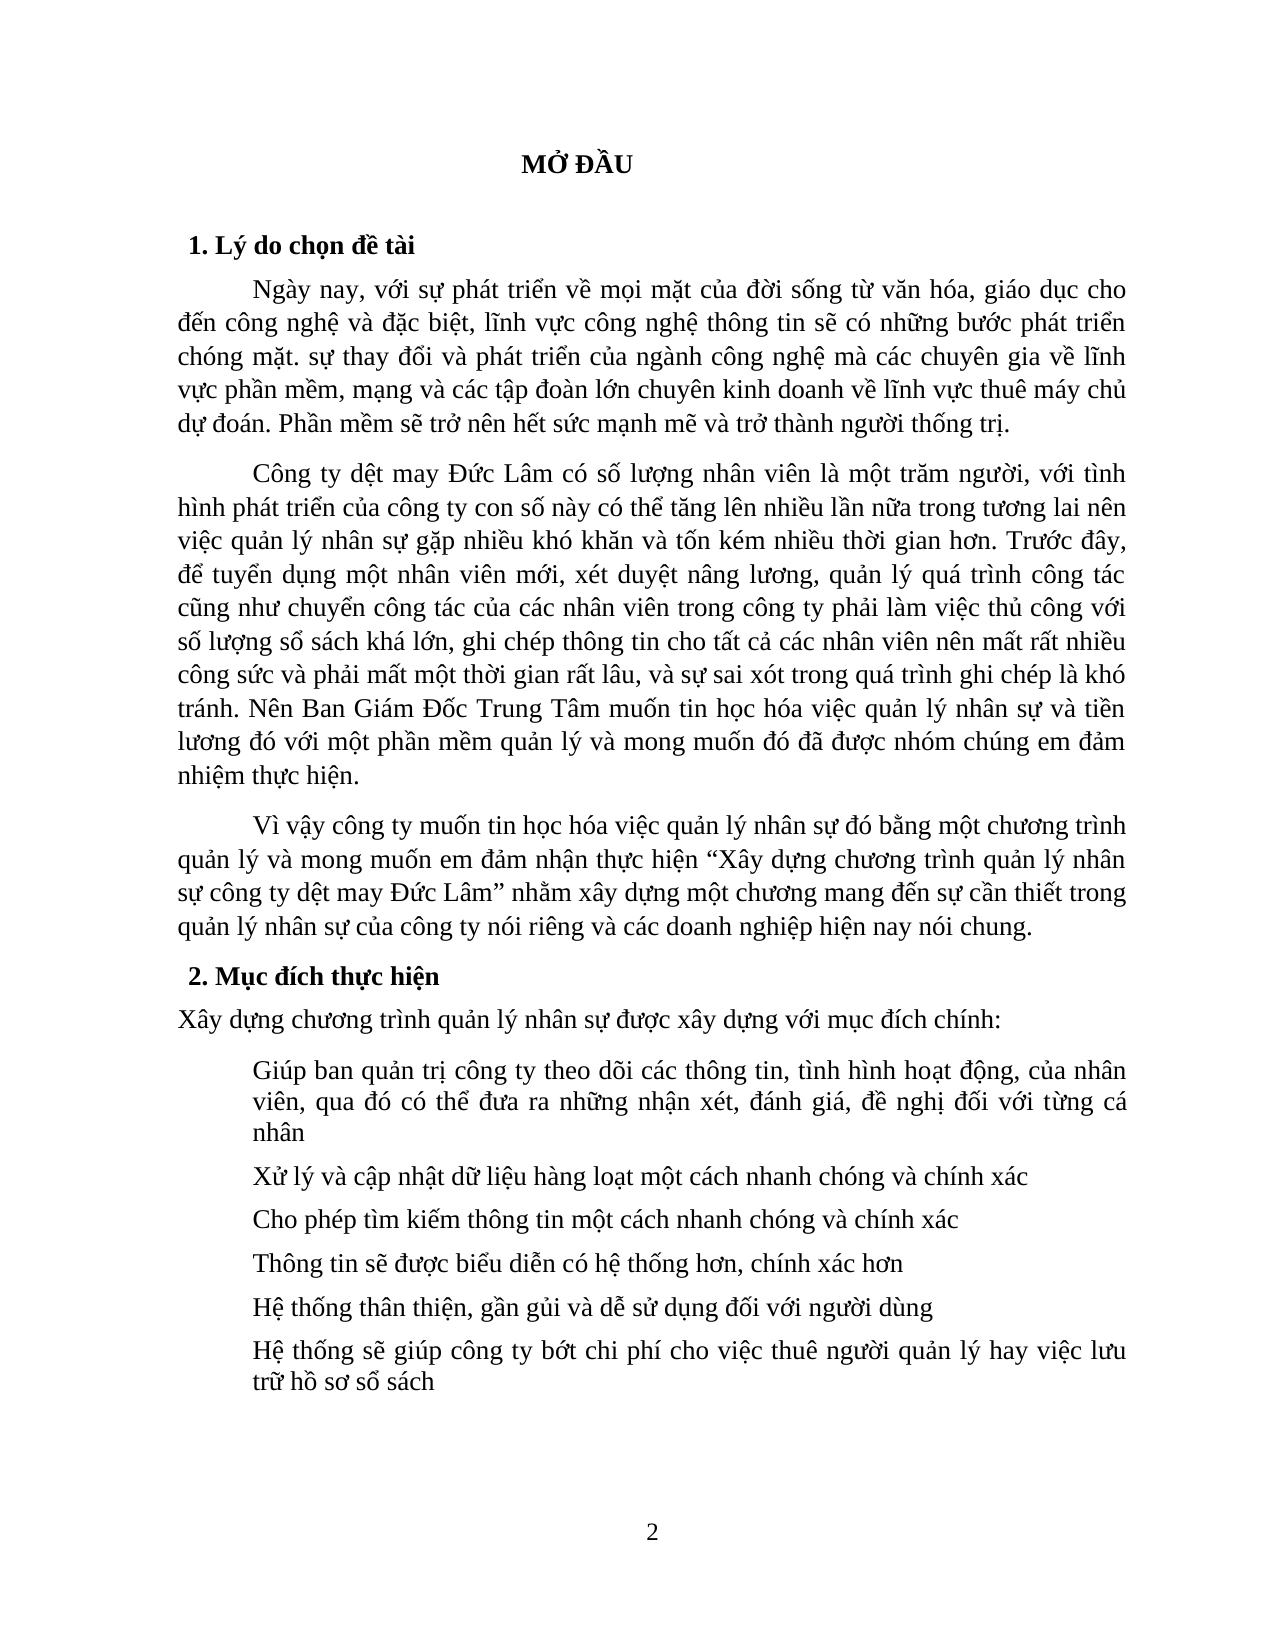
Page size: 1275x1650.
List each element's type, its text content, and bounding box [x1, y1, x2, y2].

text Giúp ban quản trị công ty theo dõi các thông tin, tình hình hoạt động, của nhân viên, qua đó có thể đưa ra những nhận xét, đánh giá, đề nghị đối với từng cá nhân [252, 1054, 1127, 1147]
subtitle 1. Lý do chọn đề tài [188, 229, 1127, 260]
text Xử lý và cập nhật dữ liệu hàng loạt một cách nhanh chóng và chính xác [252, 1160, 1127, 1191]
text Xây dựng chương trình quản lý nhân sự được xây dựng với mục đích chính: [177, 1004, 1127, 1035]
subtitle MỞ ĐẦU [27, 148, 1127, 179]
text Hệ thống thân thiện, gần gủi và dễ sử dụng đối với người dùng [252, 1291, 1127, 1322]
text Cho phép tìm kiếm thông tin một cách nhanh chóng và chính xác [252, 1203, 1127, 1234]
text Công ty dệt may Đức Lâm có số lượng nhân viên là một trăm người, với tình hình phát triển của công ty con số này có thể tăng lên nhiều lần nữa trong tương lai nên việc quản lý nhân sự gặp nhiều khó khăn và tốn kém nhiều thời gian hơn. Trước đây, để tuyển dụng một nhân viên mới, xét duyệt nâng lương, quản lý quá trình công tác cũng như chuyển công tác của các nhân viên trong công ty phải làm việc thủ công với số lượng sổ sách khá lớn, ghi chép thông tin cho tất cả các nhân viên nên mất rất nhiều công sức và phải mất một thời gian rất lâu, và sự sai xót trong quá trình ghi chép là khó tránh. Nên Ban Giám Đốc Trung Tâm muốn tin học hóa việc quản lý nhân sự và tiền lương đó với một phần mềm quản lý và mong muốn đó đã được nhóm chúng em đảm nhiệm thực hiện. [177, 457, 1127, 790]
text Hệ thống sẽ giúp công ty bớt chi phí cho việc thuê người quản lý hay việc lưu trữ hồ sơ sổ sách [252, 1334, 1127, 1397]
text Ngày nay, với sự phát triển về mọi mặt của đời sống từ văn hóa, giáo dục cho đến công nghệ và đặc biệt, lĩnh vực công nghệ thông tin sẽ có những bước phát triển chóng mặt. sự thay đổi và phát triển của ngành công nghệ mà các chuyên gia về lĩnh vực phần mềm, mạng và các tập đoàn lớn chuyên kinh doanh về lĩnh vực thuê máy chủ dự đoán. Phần mềm sẽ trở nên hết sức mạnh mẽ và trở thành người thống trị. [177, 273, 1127, 438]
subtitle 2. Mục đích thực hiện [188, 960, 1127, 991]
text Vì vậy công ty muốn tin học hóa việc quản lý nhân sự đó bằng một chương trình quản lý và mong muốn em đảm nhận thực hiện “Xây dựng chương trình quản lý nhân sự công ty dệt may Đức Lâm” nhằm xây dựng một chương mang đến sự cần thiết trong quản lý nhân sự của công ty nói riêng và các doanh nghiệp hiện nay nói chung. [177, 809, 1127, 941]
text Thông tin sẽ được biểu diễn có hệ thống hơn, chính xác hơn [252, 1247, 1127, 1278]
